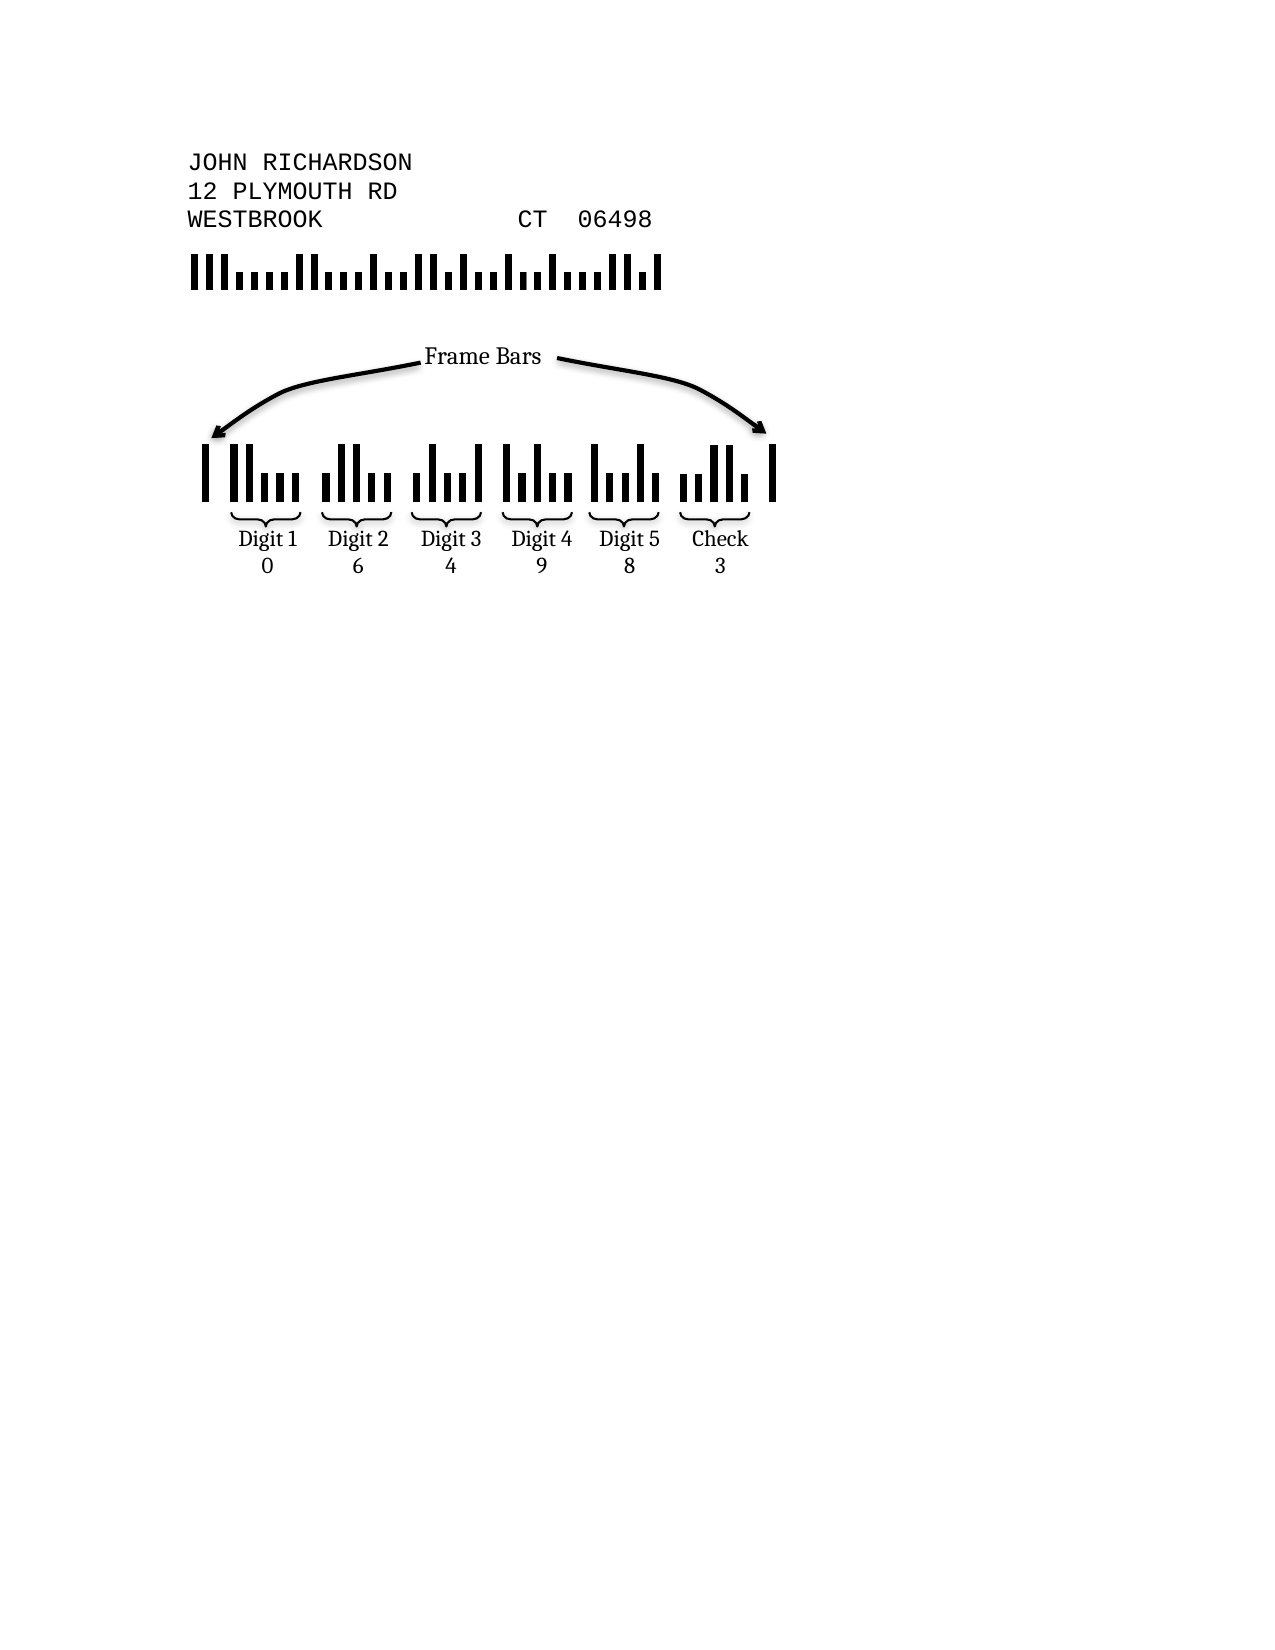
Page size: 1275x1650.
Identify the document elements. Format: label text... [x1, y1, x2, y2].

picture [121, 254, 730, 290]
picture [184, 444, 809, 502]
text 12 PLYMOUTH RD [187, 178, 1087, 207]
text JOHN RICHARDSON [187, 150, 1087, 178]
text WESTBROOK CT 06498 [187, 207, 1087, 235]
